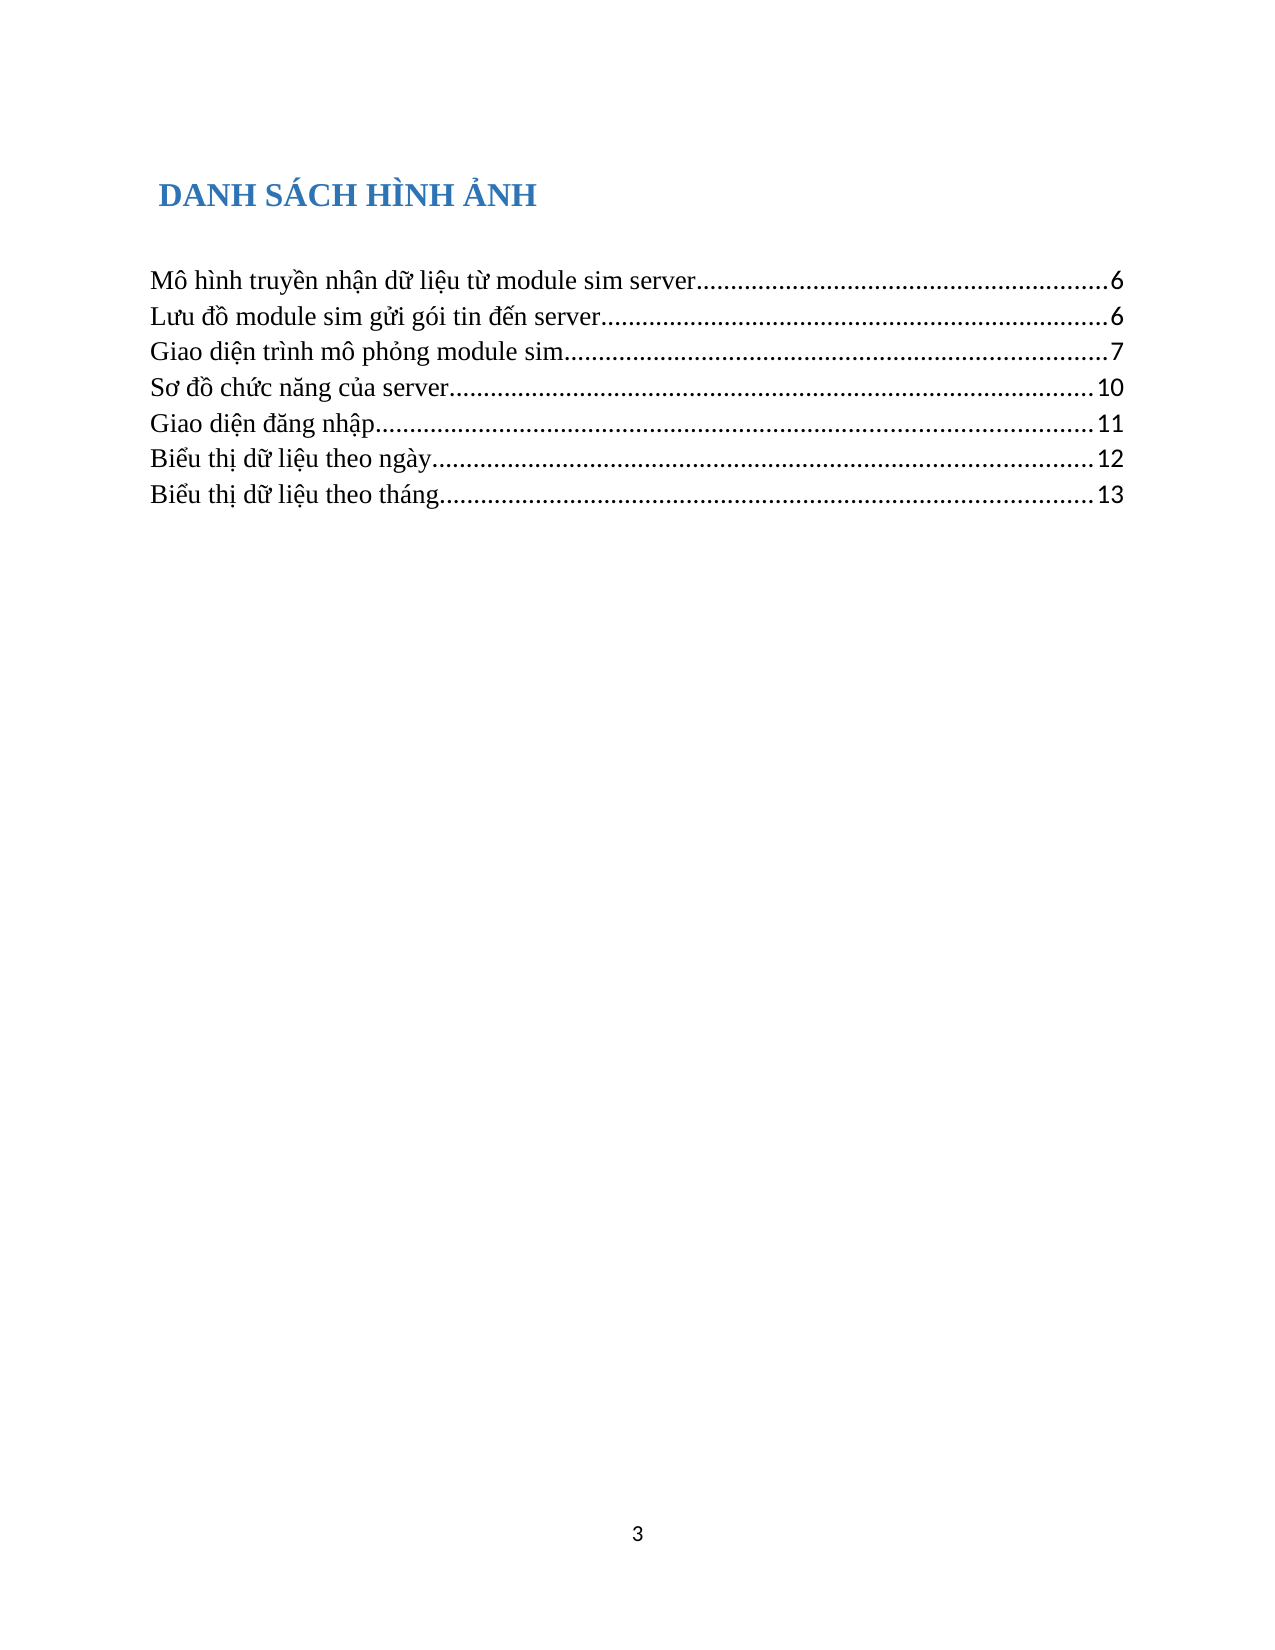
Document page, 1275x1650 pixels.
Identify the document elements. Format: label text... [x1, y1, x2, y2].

text Lưu đồ module sim gửi gói tin đến server 6 [150, 299, 1125, 332]
text Mô hình truyền nhận dữ liệu từ module sim server 6 [150, 263, 1125, 296]
text Biểu thị dữ liệu theo tháng 13 [150, 477, 1125, 510]
subtitle DANH SÁCH HÌNH ẢNH [150, 175, 1125, 213]
text Biểu thị dữ liệu theo ngày 12 [150, 441, 1125, 474]
text Giao diện đăng nhập 11 [150, 406, 1125, 439]
text Sơ đồ chức năng của server 10 [150, 370, 1125, 403]
text Giao diện trình mô phỏng module sim 7 [150, 334, 1125, 367]
